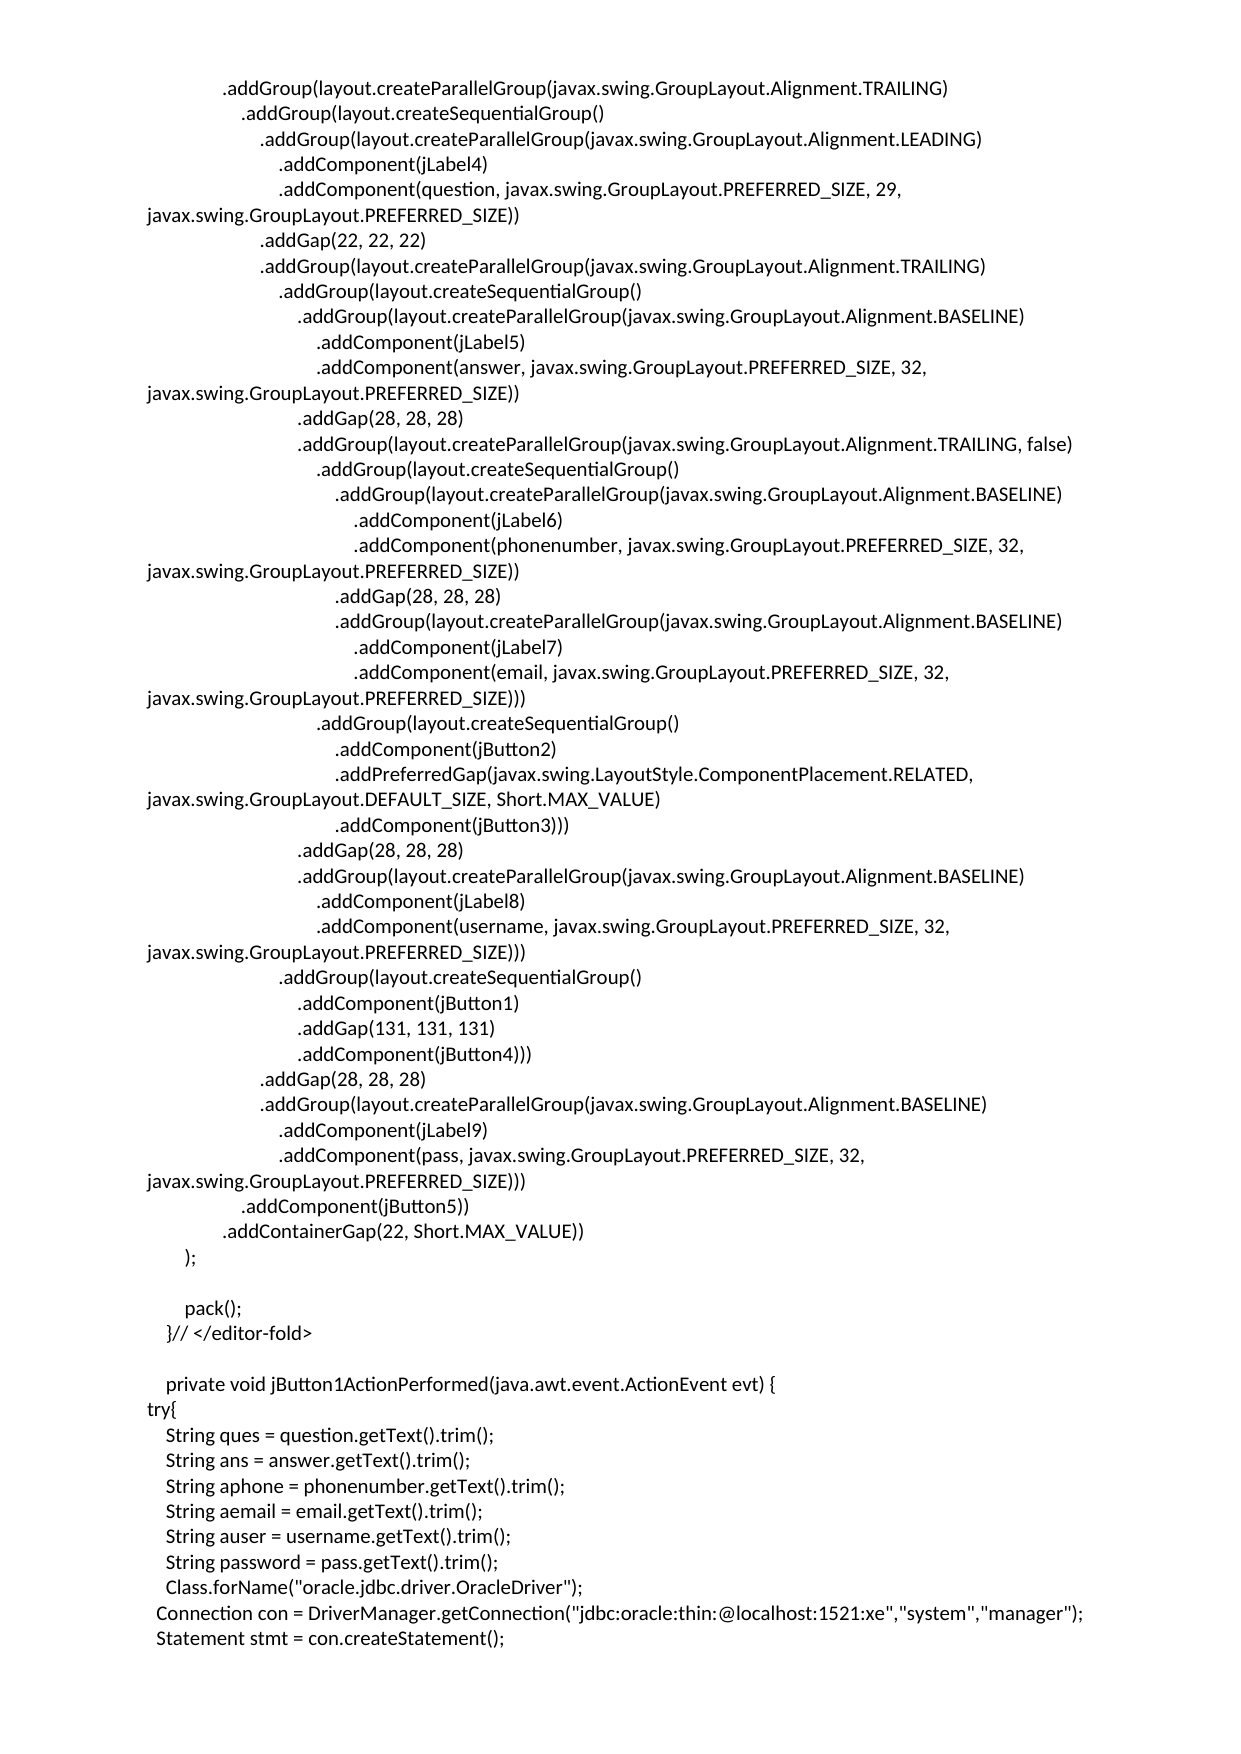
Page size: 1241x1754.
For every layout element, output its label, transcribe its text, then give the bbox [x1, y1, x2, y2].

list .addGroup(layout.createParallelGroup(javax.swing.GroupLayout.Alignment.BASELINE) [147, 482, 1165, 507]
list .addGroup(layout.createParallelGroup(javax.swing.GroupLayout.Alignment.TRAILING) [147, 75, 1165, 100]
list .addComponent(jLabel8) [147, 888, 1165, 914]
list .addComponent(pass, javax.swing.GroupLayout.PREFERRED_SIZE, 32, javax.swing.GroupLayout.PREFERRED_SIZE))) [147, 1142, 1165, 1193]
list .addComponent(jLabel6) [147, 507, 1165, 532]
list .addGroup(layout.createSequentialGroup() [147, 710, 1165, 736]
list .addComponent(jButton4))) [147, 1041, 1165, 1066]
list .addGroup(layout.createSequentialGroup() [147, 456, 1165, 482]
list .addComponent(jButton2) [147, 736, 1165, 761]
list .addGroup(layout.createParallelGroup(javax.swing.GroupLayout.Alignment.BASELINE) [147, 304, 1165, 329]
list .addGap(28, 28, 28) [147, 583, 1165, 609]
list String aemail = email.getText().trim(); [147, 1498, 1165, 1524]
list String auser = username.getText().trim(); [147, 1524, 1165, 1549]
list .addGroup(layout.createParallelGroup(javax.swing.GroupLayout.Alignment.BASELINE) [147, 1092, 1165, 1117]
list .addGroup(layout.createSequentialGroup() [147, 100, 1165, 126]
list Statement stmt = con.createStatement(); [147, 1625, 1165, 1651]
list .addComponent(jLabel4) [147, 151, 1165, 177]
list .addGap(28, 28, 28) [147, 837, 1165, 863]
list .addComponent(jButton1) [147, 990, 1165, 1015]
list Class.forName("oracle.jdbc.driver.OracleDriver"); [147, 1574, 1165, 1600]
list .addComponent(email, javax.swing.GroupLayout.PREFERRED_SIZE, 32, javax.swing.GroupLayout.PREFERRED_SIZE))) [147, 659, 1165, 710]
list .addComponent(username, javax.swing.GroupLayout.PREFERRED_SIZE, 32, javax.swing.GroupLayout.PREFERRED_SIZE))) [147, 914, 1165, 964]
list .addGroup(layout.createParallelGroup(javax.swing.GroupLayout.Alignment.LEADING) [147, 126, 1165, 151]
list .addComponent(jLabel9) [147, 1117, 1165, 1142]
list .addComponent(jButton3))) [147, 812, 1165, 837]
list .addGap(28, 28, 28) [147, 1066, 1165, 1092]
list .addGroup(layout.createParallelGroup(javax.swing.GroupLayout.Alignment.BASELINE) [147, 609, 1165, 634]
list .addGap(22, 22, 22) [147, 227, 1165, 253]
list .addComponent(jButton5)) [147, 1193, 1165, 1219]
list String password = pass.getText().trim(); [147, 1549, 1165, 1574]
list .addGroup(layout.createParallelGroup(javax.swing.GroupLayout.Alignment.BASELINE) [147, 863, 1165, 888]
list private void jButton1ActionPerformed(java.awt.event.ActionEvent evt) { [147, 1371, 1165, 1397]
list Connection con = DriverManager.getConnection("jdbc:oracle:thin:@localhost:1521:xe","system","manager"); [147, 1600, 1165, 1625]
list pack(); [147, 1295, 1165, 1320]
list String ans = answer.getText().trim(); [147, 1447, 1165, 1473]
list }// </editor-fold> [147, 1320, 1165, 1346]
list .addContainerGap(22, Short.MAX_VALUE)) [147, 1219, 1165, 1244]
list ); [147, 1244, 1165, 1269]
list .addComponent(answer, javax.swing.GroupLayout.PREFERRED_SIZE, 32, javax.swing.GroupLayout.PREFERRED_SIZE)) [147, 354, 1165, 405]
list try{ [147, 1397, 1165, 1422]
list .addGap(131, 131, 131) [147, 1015, 1165, 1041]
list .addGap(28, 28, 28) [147, 405, 1165, 431]
list String ques = question.getText().trim(); [147, 1422, 1165, 1447]
list .addGroup(layout.createSequentialGroup() [147, 964, 1165, 990]
list .addComponent(phonenumber, javax.swing.GroupLayout.PREFERRED_SIZE, 32, javax.swing.GroupLayout.PREFERRED_SIZE)) [147, 532, 1165, 583]
list .addGroup(layout.createParallelGroup(javax.swing.GroupLayout.Alignment.TRAILING) [147, 253, 1165, 278]
list .addPreferredGap(javax.swing.LayoutStyle.ComponentPlacement.RELATED, javax.swing.GroupLayout.DEFAULT_SIZE, Short.MAX_VALUE) [147, 761, 1165, 812]
list .addGroup(layout.createParallelGroup(javax.swing.GroupLayout.Alignment.TRAILING, false) [147, 431, 1165, 456]
list .addComponent(question, javax.swing.GroupLayout.PREFERRED_SIZE, 29, javax.swing.GroupLayout.PREFERRED_SIZE)) [147, 177, 1165, 227]
list .addGroup(layout.createSequentialGroup() [147, 278, 1165, 304]
list .addComponent(jLabel7) [147, 634, 1165, 659]
list String aphone = phonenumber.getText().trim(); [147, 1473, 1165, 1498]
list .addComponent(jLabel5) [147, 329, 1165, 354]
